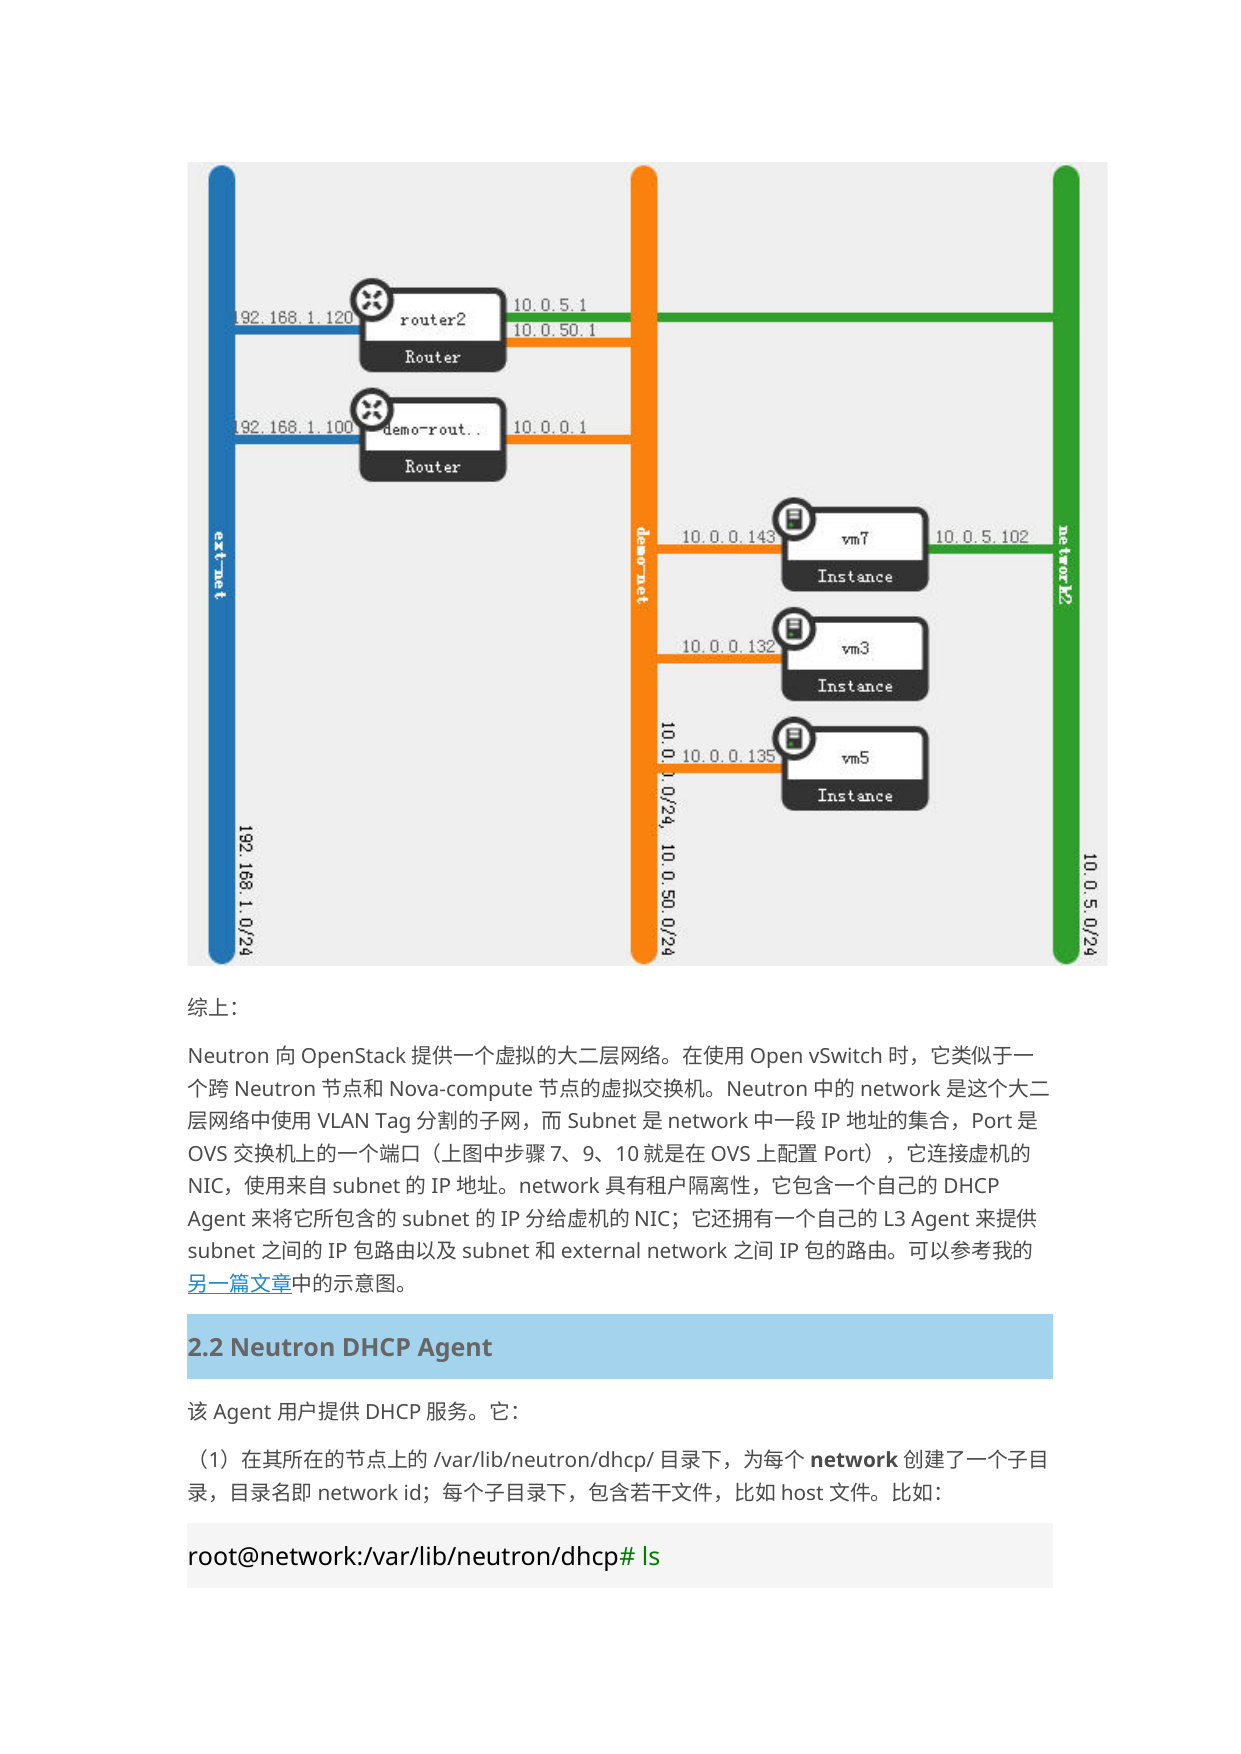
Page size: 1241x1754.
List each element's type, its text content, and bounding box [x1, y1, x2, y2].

text Neutron 向 OpenStack 提供一个虚拟的大二层网络。在使用 Open vSwitch 时，它类似于一个跨 Neutron 节点和 Nova-compute 节点的虚拟交换机。Neutron 中的 network 是这个大二层网络中使用 VLAN Tag 分割的子网，而 Subnet 是 network 中一段 IP 地址的集合，Port 是 OVS 交换机上的一个端口（上图中步骤7、9、10就是在 OVS 上配置 Port），它连接虚机的 NIC，使用来自 subnet 的 IP 地址。network 具有租户隔离性，它包含一个自己的 DHCP Agent 来将它所包含的 subnet 的 IP 分给虚机的NIC；它还拥有一个自己的 L3 Agent 来提供 subnet 之间的 IP 包路由以及 subnet 和 external network 之间 IP 包的路由。可以参考我的另一篇文章中的示意图。 [187, 1038, 1053, 1298]
text root@network:/var/lib/neutron/dhcp# ls [187, 1523, 1053, 1588]
text 2.2 Neutron DHCP Agent [187, 1314, 1053, 1379]
picture [187, 162, 1108, 966]
text 该 Agent 用户提供 DHCP 服务。它： [187, 1394, 1053, 1427]
text 综上： [187, 990, 1053, 1023]
text （1）在其所在的节点上的 /var/lib/neutron/dhcp/ 目录下，为每个 network 创建了一个子目录，目录名即 network id；每个子目录下，包含若干文件，比如 host 文件。比如： [187, 1443, 1053, 1508]
